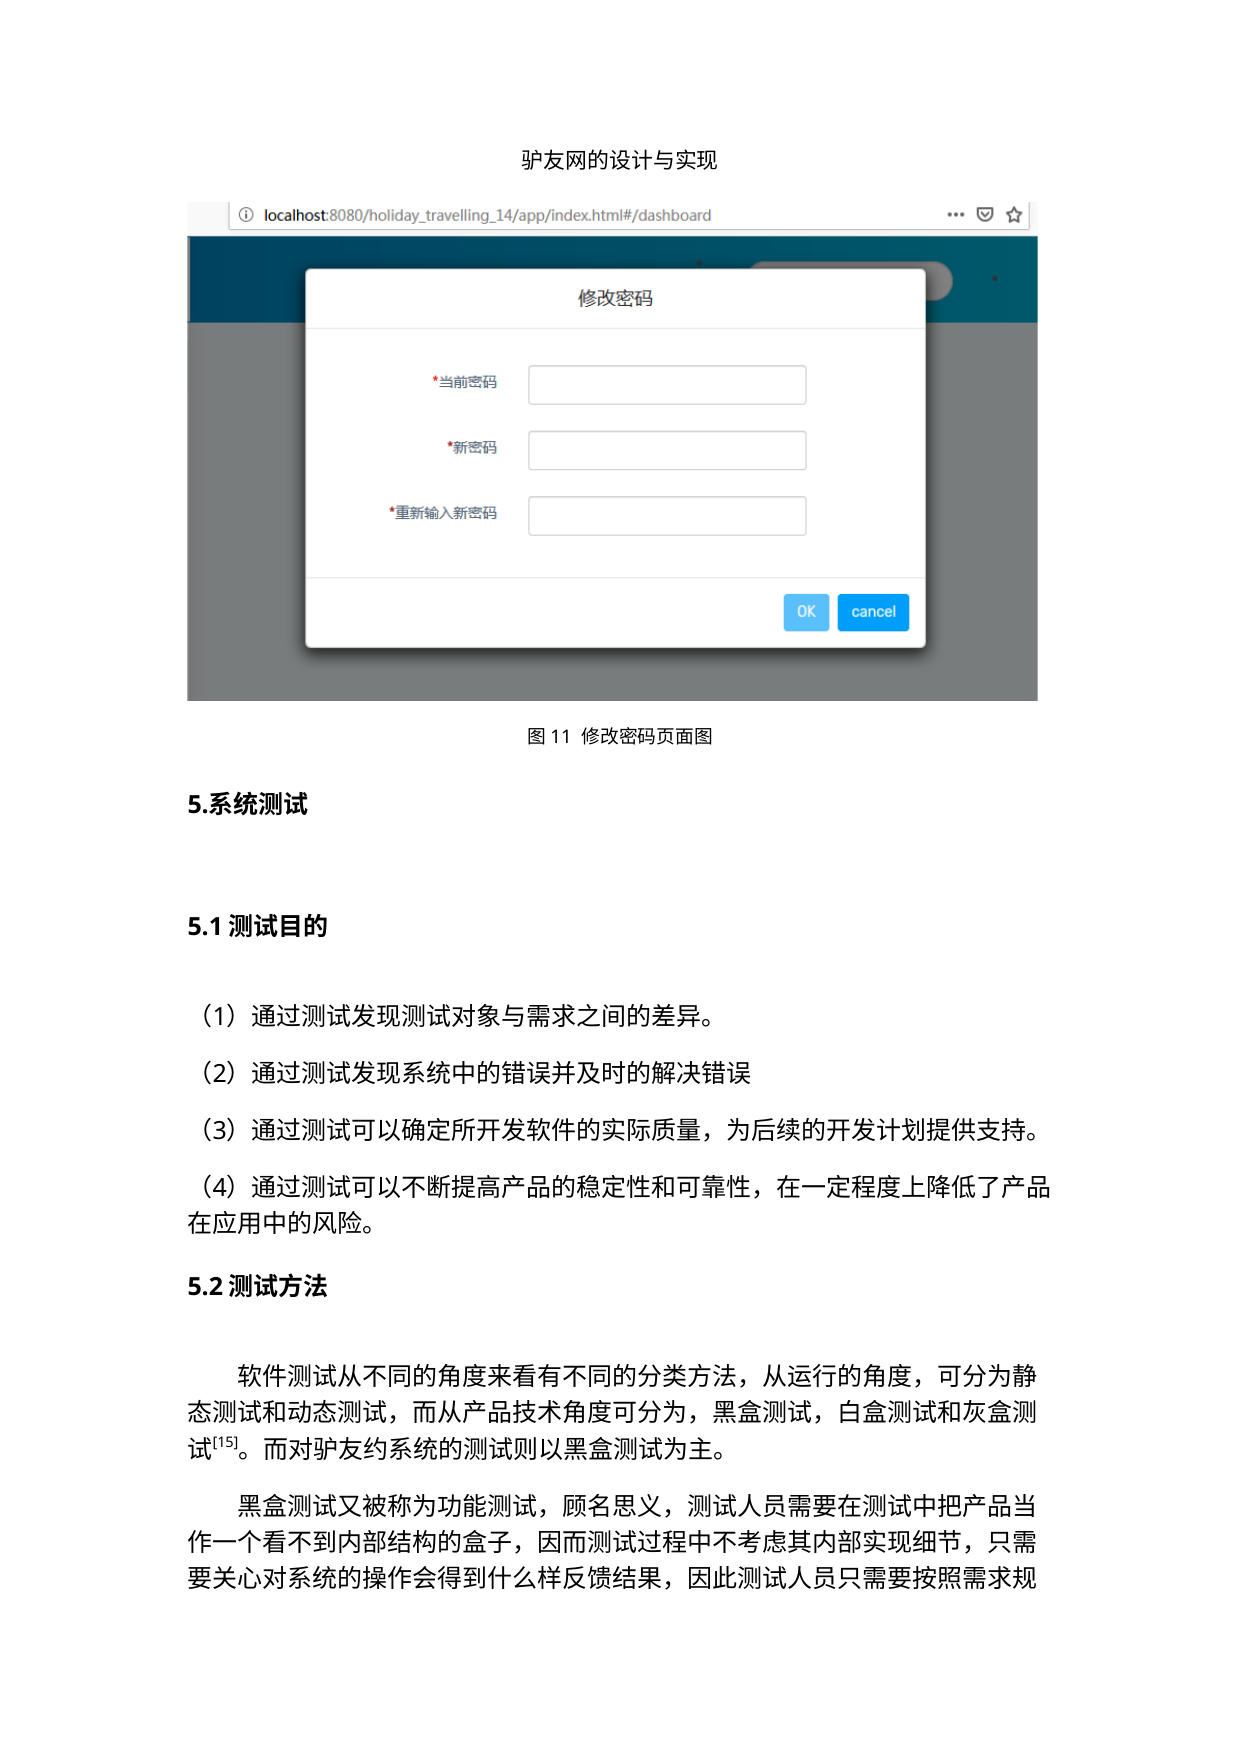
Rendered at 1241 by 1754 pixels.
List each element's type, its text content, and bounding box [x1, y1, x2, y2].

text 软件测试从不同的角度来看有不同的分类方法，从运行的角度，可分为静态测试和动态测试，而从产品技术角度可分为，黑盒测试，白盒测试和灰盒测试[15]。而对驴友约系统的测试则以黑盒测试为主。 [187, 1357, 1053, 1465]
subtitle 5.1测试目的 [187, 906, 1053, 942]
text （1）通过测试发现测试对象与需求之间的差异。 [187, 996, 1053, 1032]
text 图11 修改密码页面图 [187, 722, 1053, 749]
subtitle 5.系统测试 [187, 784, 1053, 821]
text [187, 1486, 1053, 1595]
picture [187, 202, 1038, 701]
text （3）通过测试可以确定所开发软件的实际质量，为后续的开发计划提供支持。 [187, 1110, 1053, 1146]
text （4）通过测试可以不断提高产品的稳定性和可靠性，在一定程度上降低了产品在应用中的风险。 [187, 1167, 1053, 1240]
subtitle 5.2测试方法 [187, 1267, 1053, 1303]
text （2）通过测试发现系统中的错误并及时的解决错误 [187, 1053, 1053, 1089]
